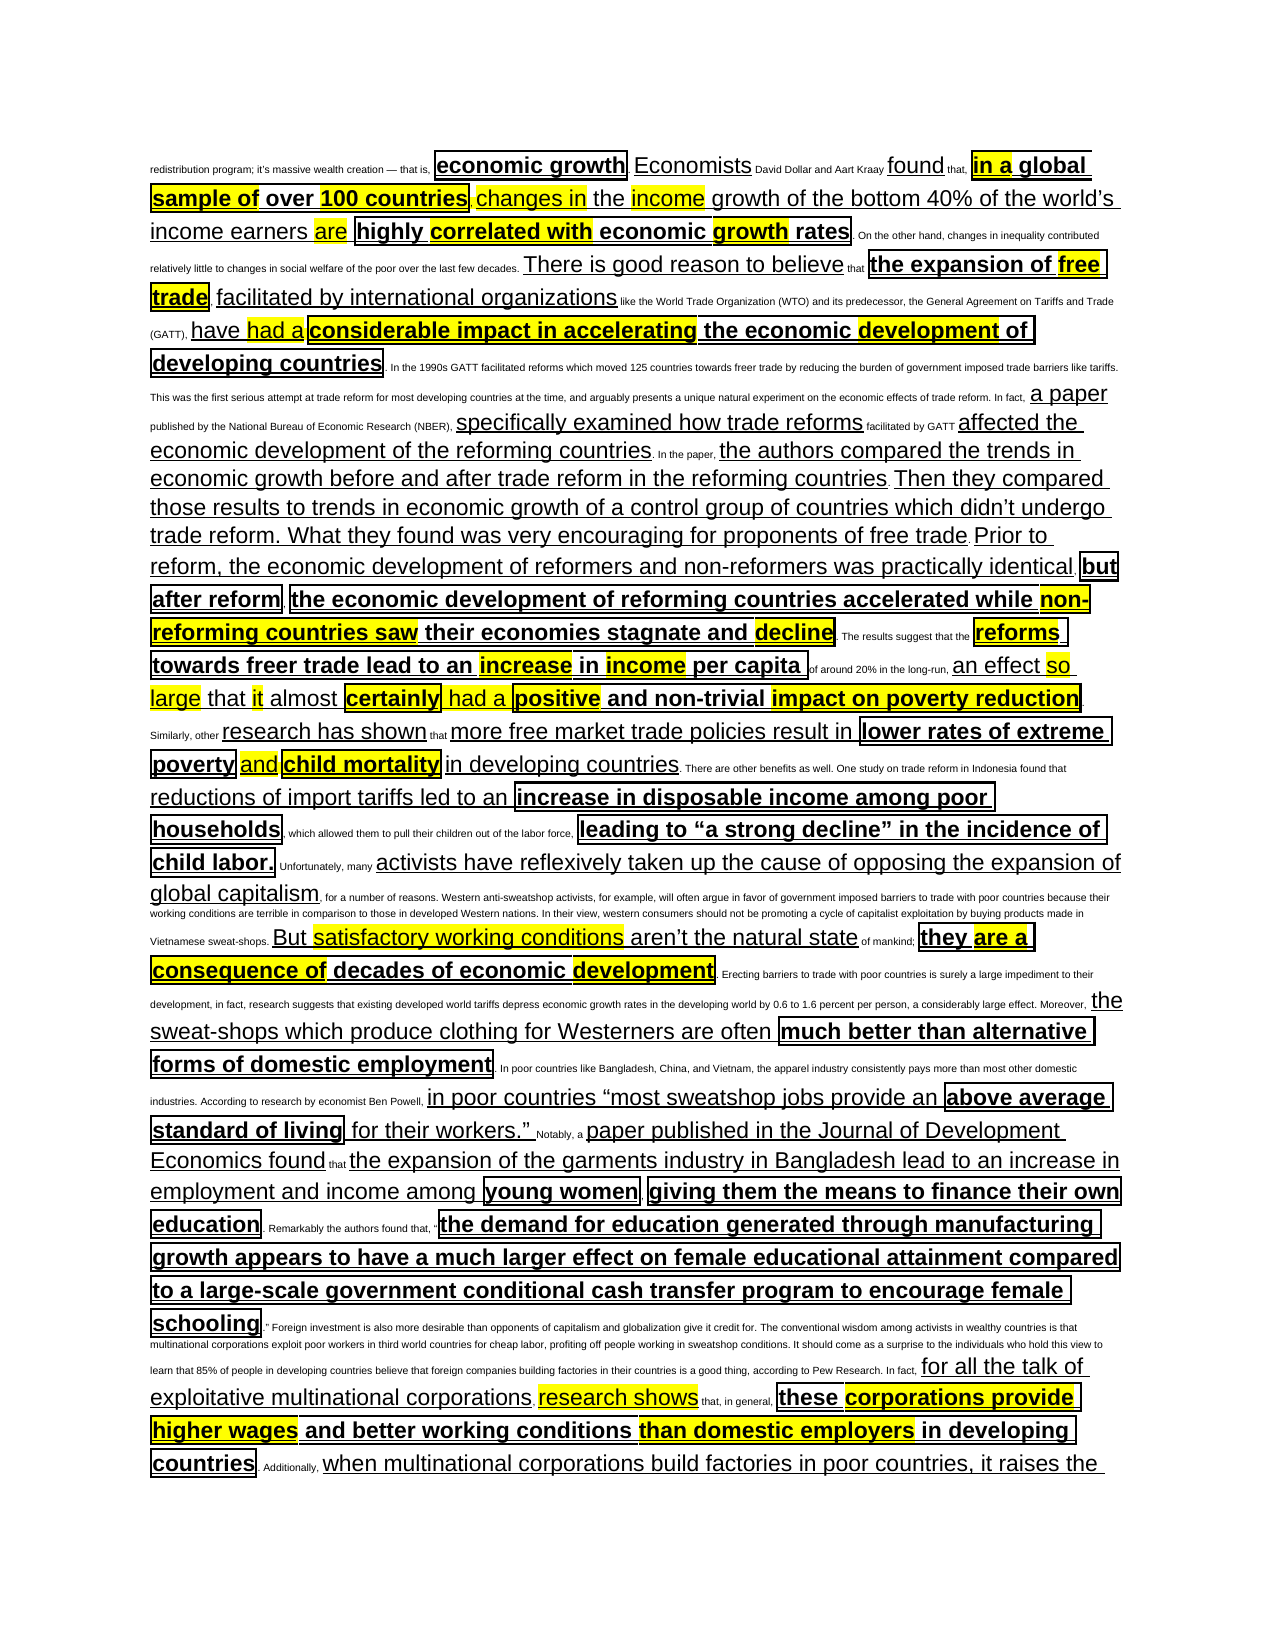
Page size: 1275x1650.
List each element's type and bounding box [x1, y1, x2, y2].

text [150, 150, 1125, 1478]
